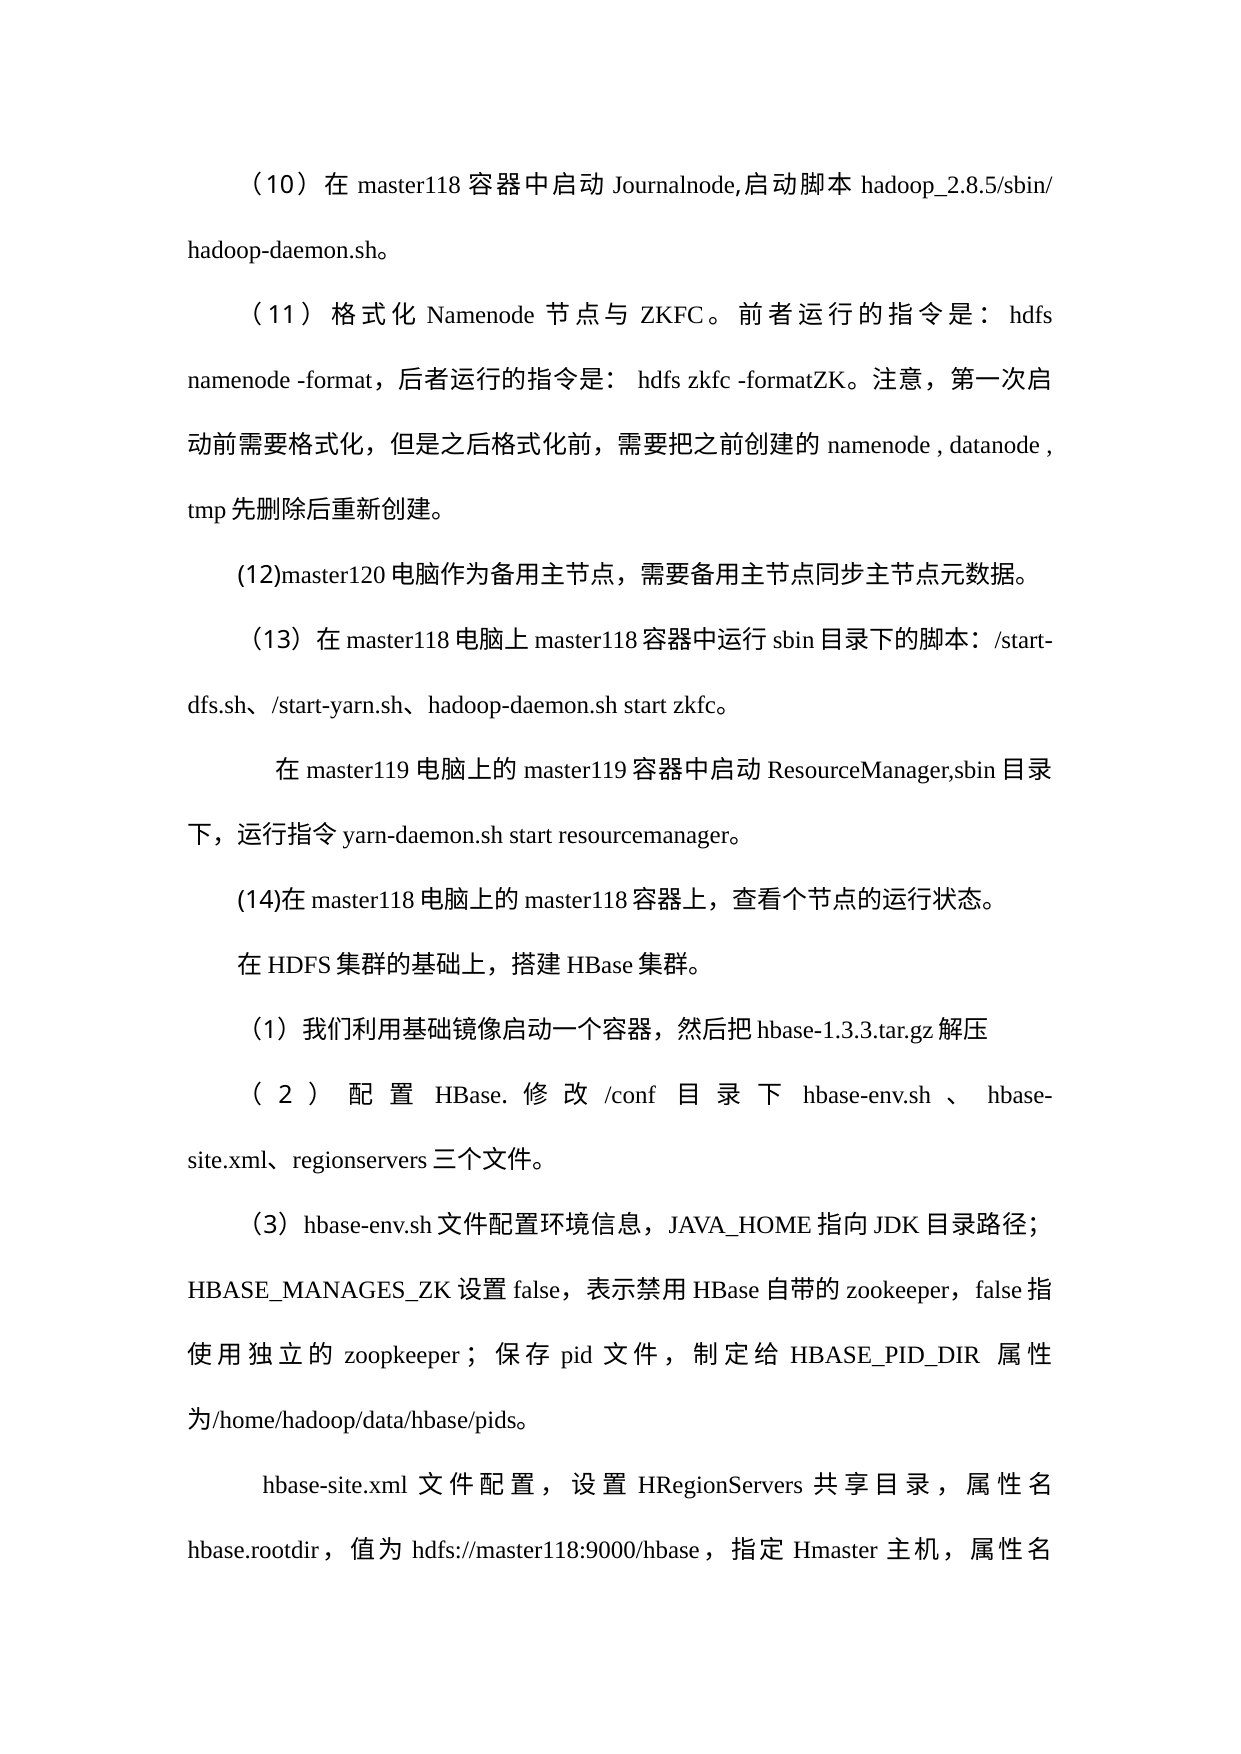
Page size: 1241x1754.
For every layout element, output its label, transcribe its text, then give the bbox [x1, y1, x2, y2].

text 在HDFS集群的基础上，搭建HBase集群。 [187, 930, 1053, 995]
text （11）格式化Namenode节点与ZKFC。前者运行的指令是：hdfs namenode -format，后者运行的指令是： hdfs zkfc -formatZK。注意，第一次启动前需要格式化，但是之后格式化前，需要把之前创建的namenode , datanode , tmp先删除后重新创建。 [187, 280, 1053, 540]
text （1）我们利用基础镜像启动一个容器，然后把hbase-1.3.3.tar.gz解压 [187, 995, 1053, 1060]
text （13）在master118电脑上master118容器中运行sbin目录下的脚本：/start-dfs.sh、/start-yarn.sh、hadoop-daemon.sh start zkfc。 [187, 605, 1053, 735]
text （3）hbase-env.sh文件配置环境信息，JAVA_HOME指向JDK目录路径；HBASE_MANAGES_ZK设置false，表示禁用HBase自带的zookeeper，false指使用独立的zoopkeeper；保存pid文件，制定给HBASE_PID_DIR 属性为/home/hadoop/data/hbase/pids。 [187, 1190, 1053, 1450]
text （10）在master118容器中启动Journalnode,启动脚本hadoop_2.8.5/sbin/ hadoop-daemon.sh。 [187, 150, 1053, 280]
text （2）配置HBase.修改/conf目录下hbase-env.sh、hbase-site.xml、regionservers三个文件。 [187, 1060, 1053, 1190]
text 在master119电脑上的master119容器中启动ResourceManager,sbin目录下，运行指令yarn-daemon.sh start resourcemanager。 [187, 735, 1053, 865]
text (14)在master118电脑上的master118容器上，查看个节点的运行状态。 [187, 865, 1053, 930]
text (12)master120电脑作为备用主节点，需要备用主节点同步主节点元数据。 [187, 540, 1053, 605]
